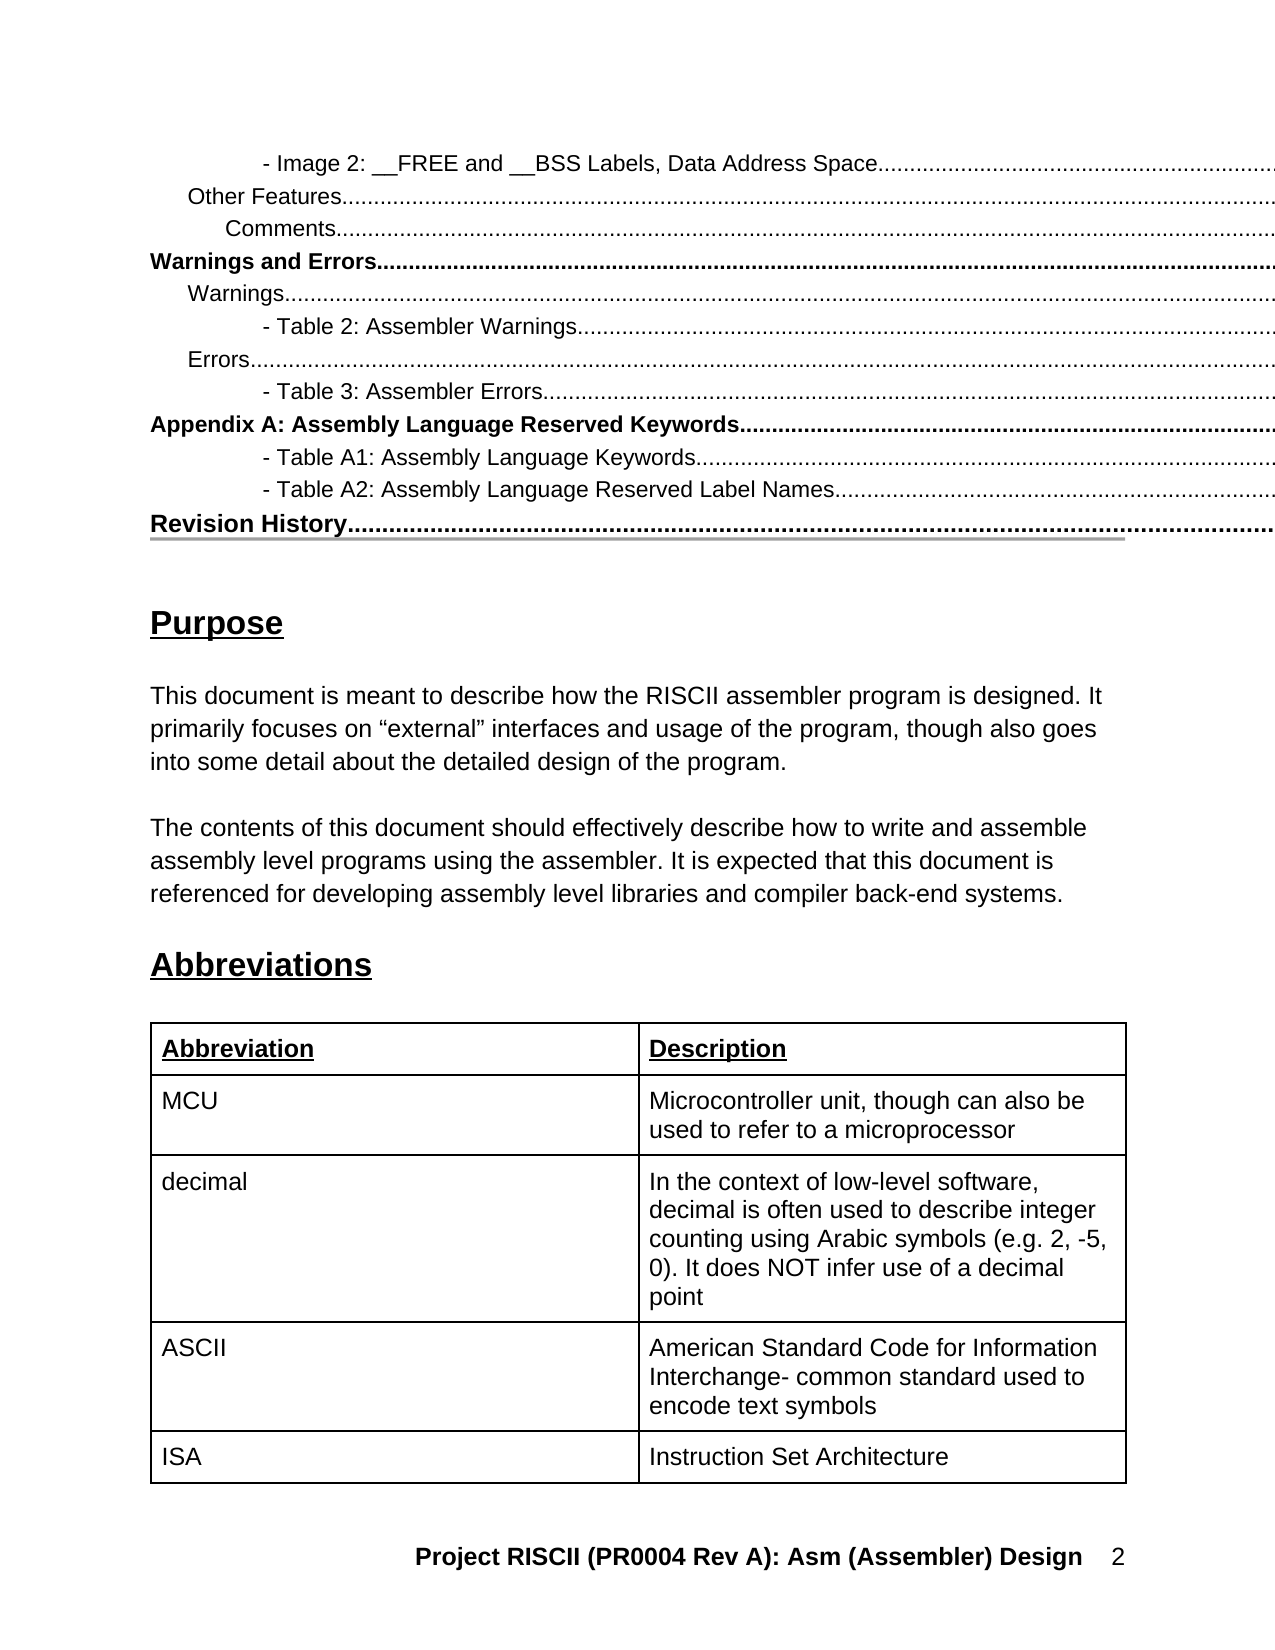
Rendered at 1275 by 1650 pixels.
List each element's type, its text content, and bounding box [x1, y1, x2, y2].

text This document is meant to describe how the RISCII assembler program is designed. It primarily focuses on “external” interfaces and usage of the program, though also goes into some detail about the detailed design of the program. [150, 681, 1125, 775]
subtitle Purpose [150, 603, 1125, 642]
subtitle Abbreviations [150, 945, 1125, 983]
table_cell Microcontroller unit, though can also be used to refer to a microprocessor [640, 1076, 1125, 1154]
table_header Description [640, 1024, 1125, 1074]
table_cell ASCII [152, 1323, 638, 1430]
table_cell decimal [152, 1156, 638, 1321]
table_cell ISA [152, 1432, 638, 1482]
text The contents of this document should effectively describe how to write and assemble assembly level programs using the assembler. It is expected that this document is referenced for developing assembly level libraries and compiler back-end systems. [150, 813, 1125, 907]
table_cell Instruction Set Architecture [640, 1432, 1125, 1482]
table_header Abbreviation [152, 1024, 638, 1074]
table_cell American Standard Code for Information Interchange- common standard used to encode text symbols [640, 1323, 1125, 1430]
table_cell MCU [152, 1076, 638, 1154]
table_cell In the context of low-level software, decimal is often used to describe integer counting using Arabic symbols (e.g. 2, -5, 0). It does NOT infer use of a decimal point [640, 1156, 1125, 1321]
